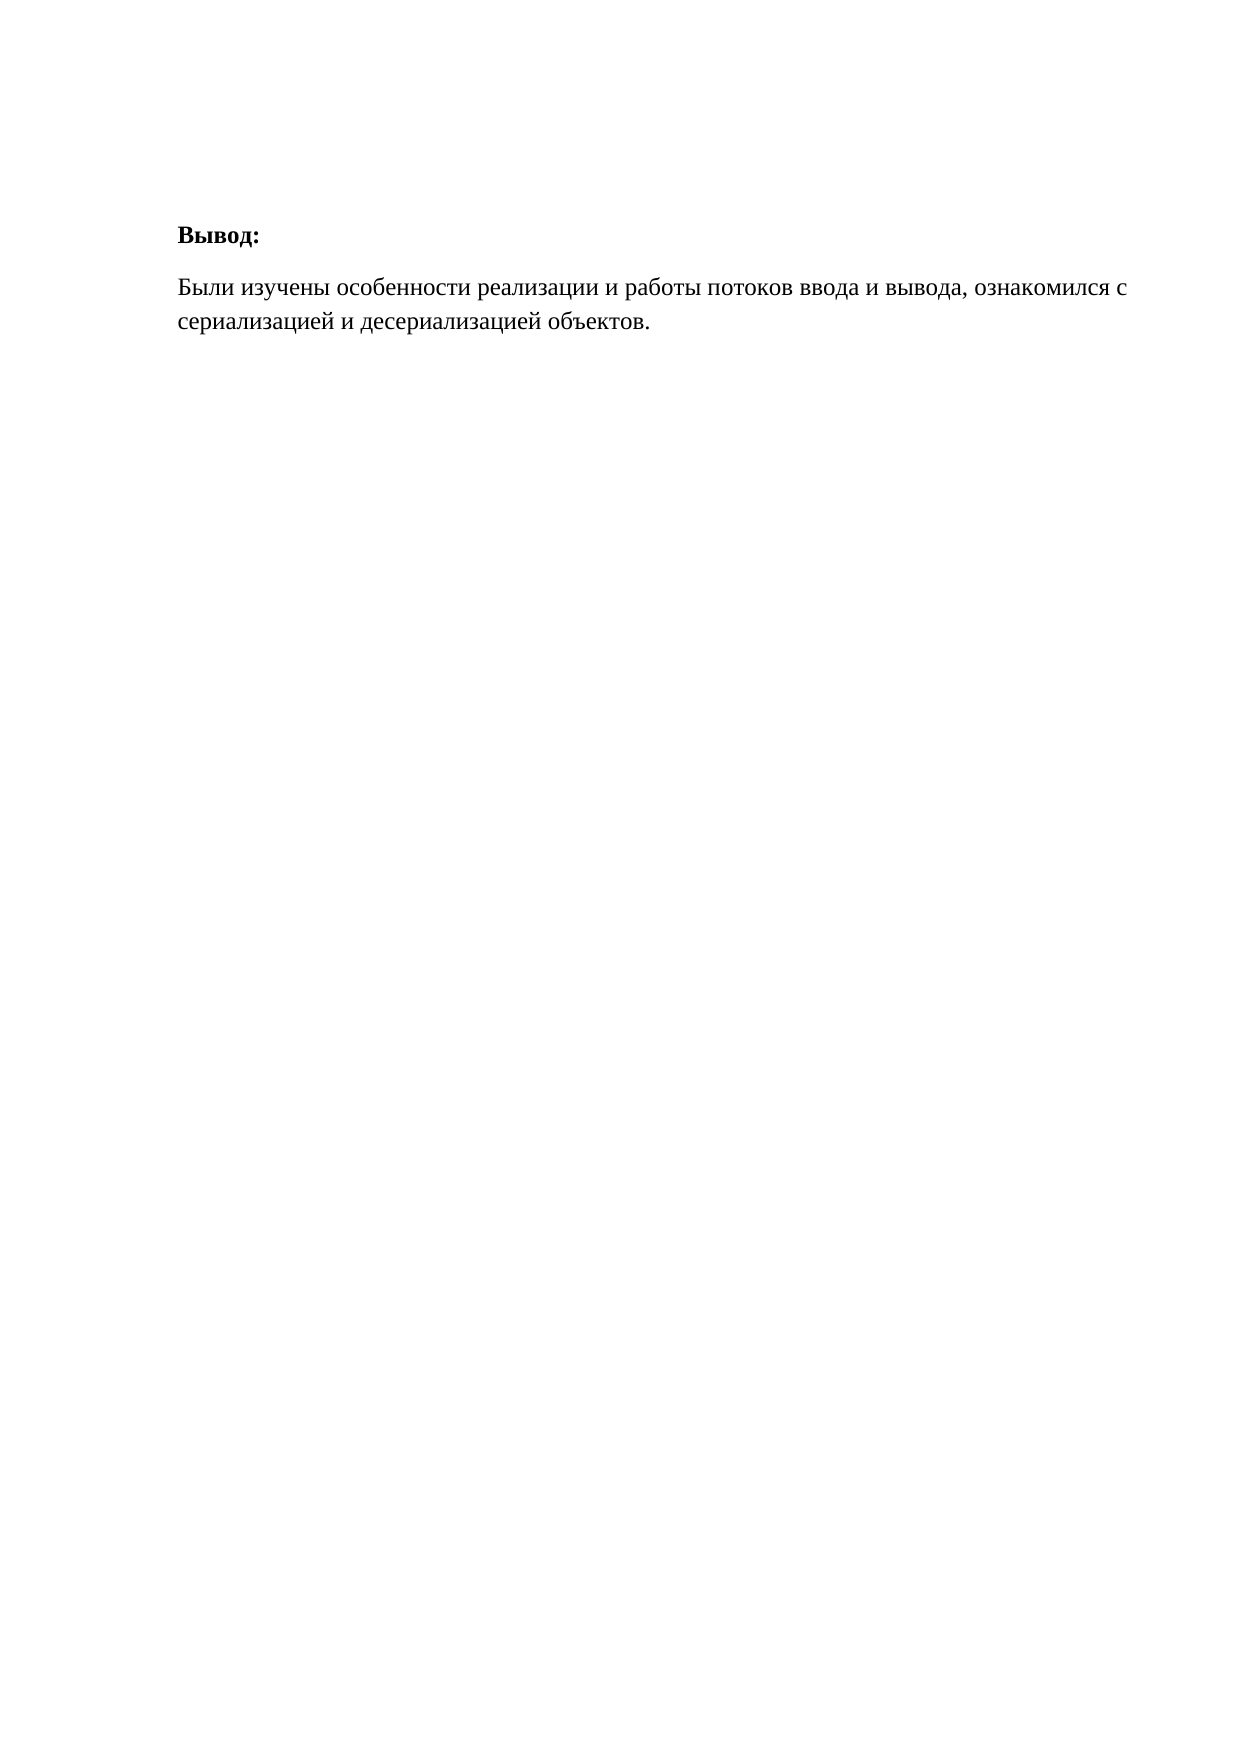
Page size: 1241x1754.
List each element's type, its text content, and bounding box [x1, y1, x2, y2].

text Были изучены особенности реализации и работы потоков ввода и вывода, ознакомился с сериализацией и десериализацией объектов. [177, 272, 1152, 335]
text Вывод: [177, 220, 1152, 249]
